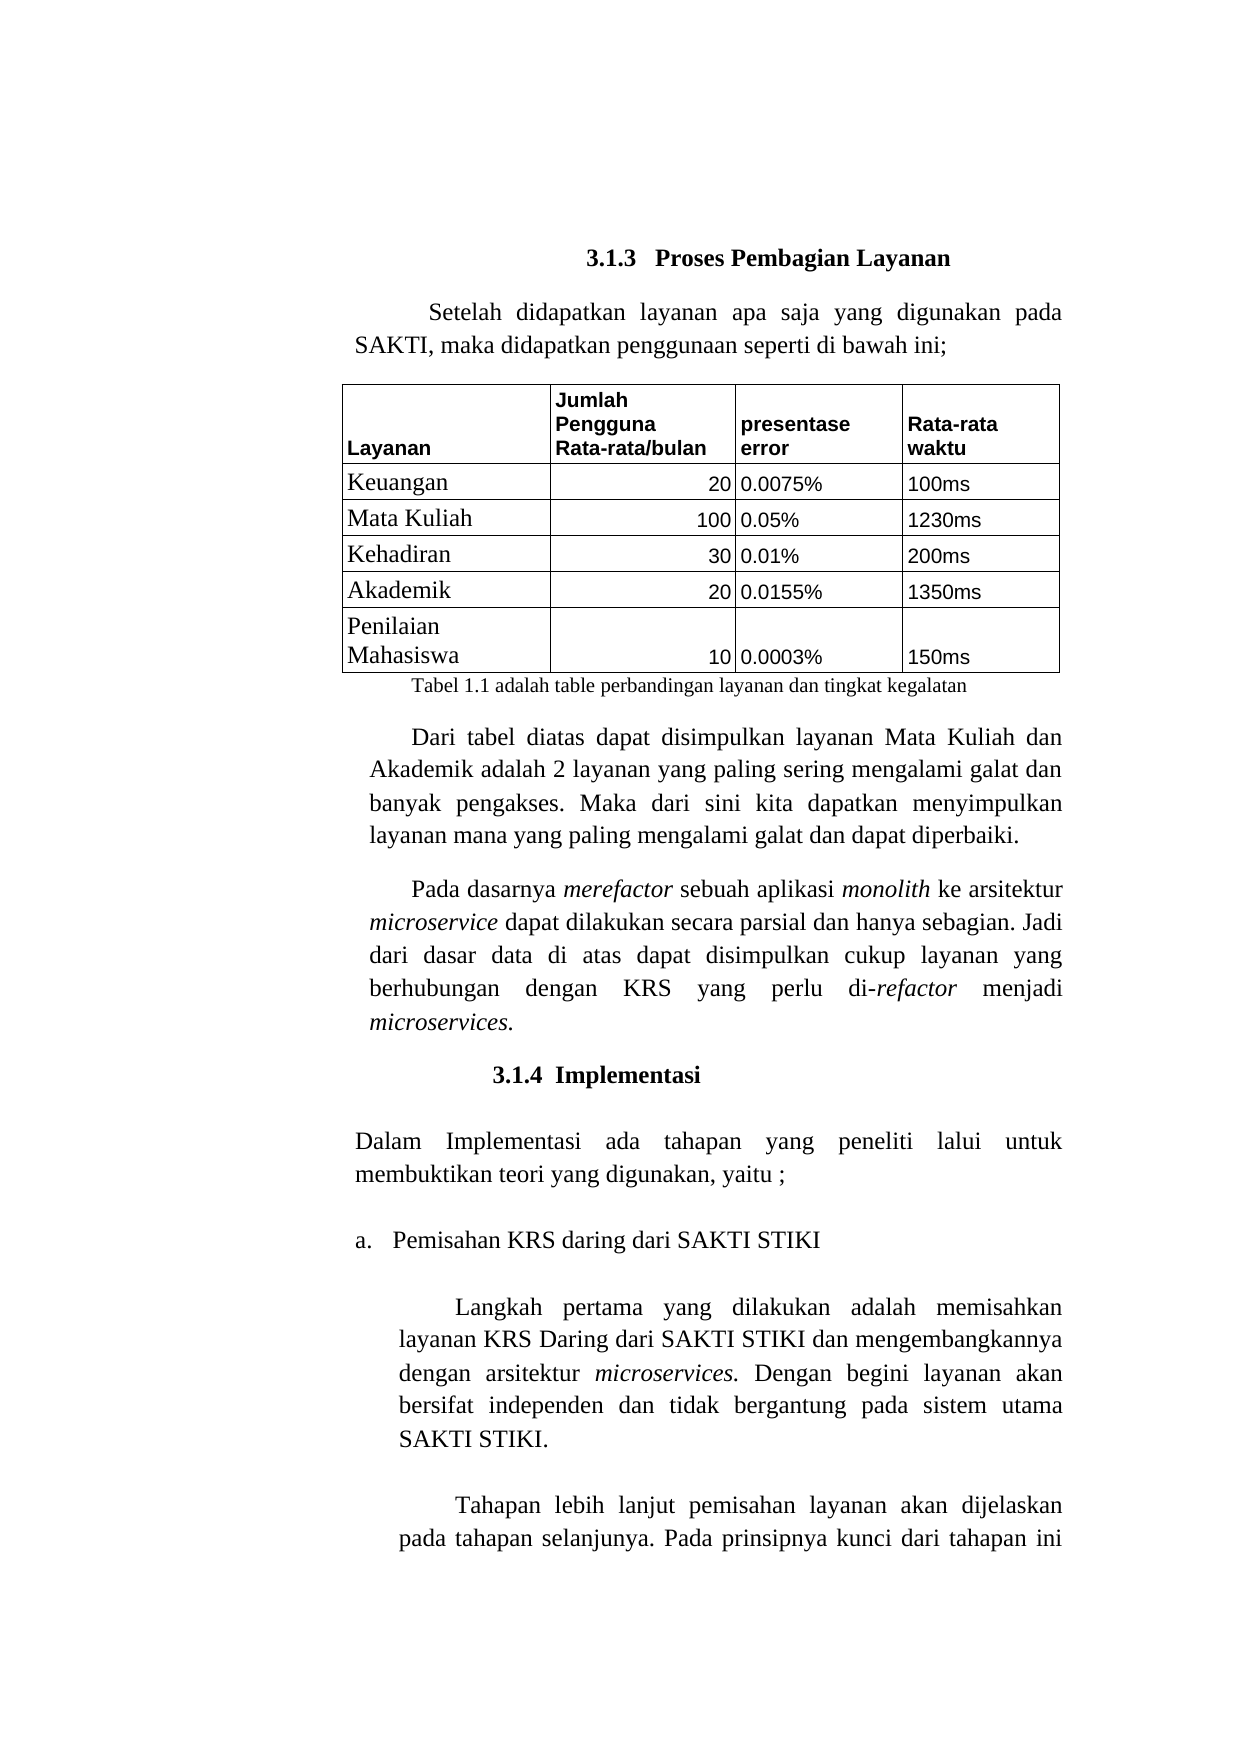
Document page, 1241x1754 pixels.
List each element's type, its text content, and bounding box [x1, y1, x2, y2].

list 3.1.4 Implementasi [436, 1060, 1063, 1089]
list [399, 1490, 1063, 1551]
table_cell 100ms [903, 464, 1059, 499]
table_cell 0.0003% [736, 608, 902, 672]
table_header Layanan [343, 385, 550, 463]
list 3.1.3 Proses Pembagian Layanan [586, 243, 1063, 272]
list Dari tabel diatas dapat disimpulkan layanan Mata Kuliah dan Akademik adalah 2 layanan yang paling sering mengalami galat dan banyak pengakses. Maka dari sini kita dapatkan menyimpulkan layanan mana yang paling mengalami galat dan dapat diperbaiki. [369, 722, 1063, 849]
table_cell 1230ms [903, 500, 1059, 535]
table_cell 10 [551, 608, 735, 672]
table_cell 1350ms [903, 572, 1059, 607]
table_header presentase error [736, 385, 902, 463]
list Pemisahan KRS daring dari SAKTI STIKI [355, 1226, 1063, 1254]
list Dalam Implementasi ada tahapan yang peneliti lalui untuk membuktikan teori yang digunakan, yaitu ; [355, 1126, 1063, 1188]
table_cell 20 [551, 572, 735, 607]
table_cell 0.0155% [736, 572, 902, 607]
table_cell 30 [551, 536, 735, 571]
table_cell Mata Kuliah [343, 500, 550, 535]
table_cell 150ms [903, 608, 1059, 672]
list Setelah didapatkan layanan apa saja yang digunakan pada SAKTI, maka didapatkan penggunaan seperti di bawah ini; [354, 297, 1063, 359]
table_cell 20 [551, 464, 735, 499]
table_header Rata-rata waktu [903, 385, 1059, 463]
table_cell Keuangan [343, 464, 550, 499]
table_cell Penilaian Mahasiswa [343, 608, 550, 672]
list Tabel 1.1 adalah table perbandingan layanan dan tingkat kegalatan [411, 673, 1063, 697]
table_cell 0.05% [736, 500, 902, 535]
table_cell 200ms [903, 536, 1059, 571]
table_header Jumlah Pengguna Rata-rata/bulan [551, 385, 735, 463]
table_cell Kehadiran [343, 536, 550, 571]
list Langkah pertama yang dilakukan adalah memisahkan layanan KRS Daring dari SAKTI STIKI dan mengembangkannya dengan arsitektur microservices. Dengan begini layanan akan bersifat independen dan tidak bergantung pada sistem utama SAKTI STIKI. [399, 1292, 1063, 1452]
list Pada dasarnya merefactor sebuah aplikasi monolith ke arsitektur microservice dapat dilakukan secara parsial dan hanya sebagian. Jadi dari dasar data di atas dapat disimpulkan cukup layanan yang berhubungan dengan KRS yang perlu di-refactor menjadi microservices. [369, 874, 1063, 1035]
table_cell Akademik [343, 572, 550, 607]
table_cell 0.0075% [736, 464, 902, 499]
table_cell 100 [551, 500, 735, 535]
table_cell 0.01% [736, 536, 902, 571]
